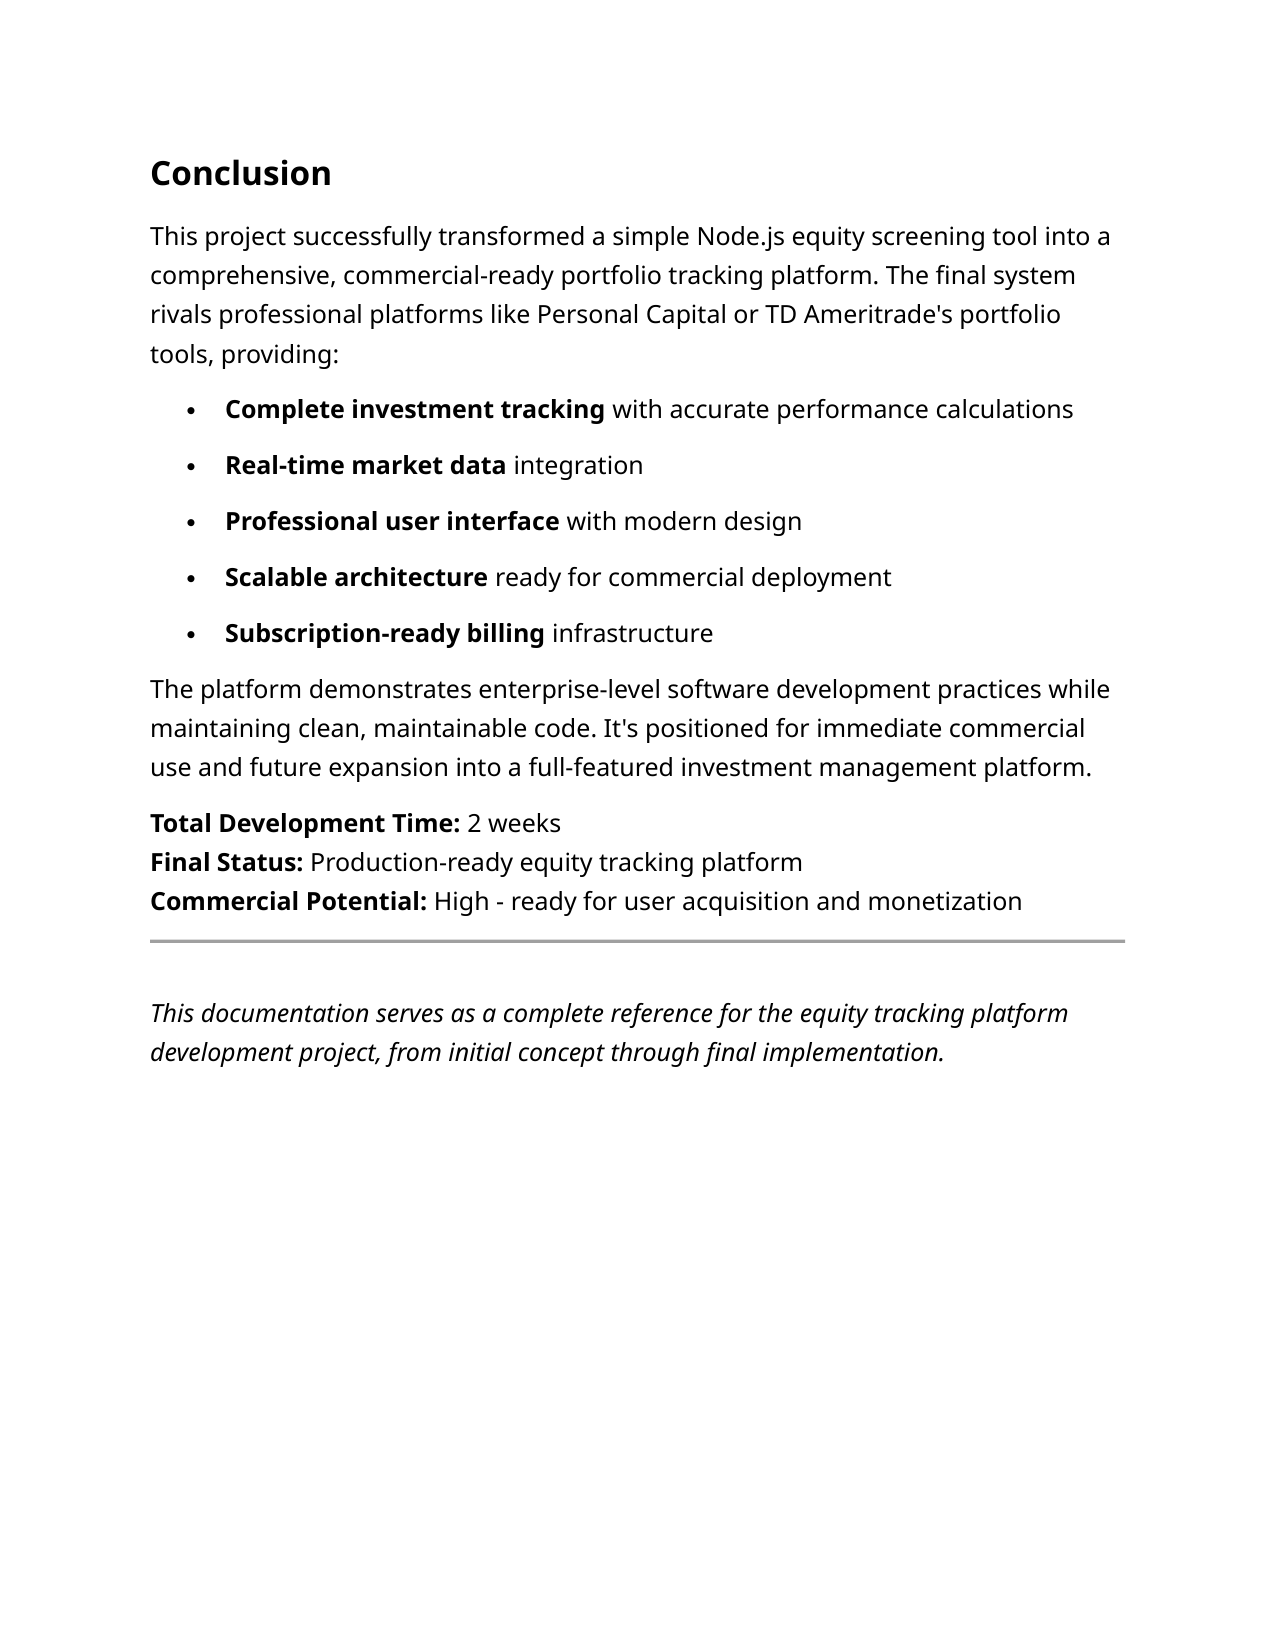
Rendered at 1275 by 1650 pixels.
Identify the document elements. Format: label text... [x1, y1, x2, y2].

text This documentation serves as a complete reference for the equity tracking platform development project, from initial concept through final implementation. [150, 996, 1125, 1069]
list Scalable architecture ready for commercial deployment [187, 560, 1125, 594]
list Professional user interface with modern design [187, 504, 1125, 538]
text The platform demonstrates enterprise-level software development practices while maintaining clean, maintainable code. It's positioned for immediate commercial use and future expansion into a full-featured investment management platform. [150, 671, 1125, 784]
text This project successfully transformed a simple Node.js equity screening tool into a comprehensive, commercial-ready portfolio tracking platform. The final system rivals professional platforms like Personal Capital or TD Ameritrade's portfolio tools, providing: [150, 219, 1125, 370]
list Complete investment tracking with accurate performance calculations [187, 392, 1125, 426]
list Subscription-ready billing infrastructure [187, 616, 1125, 649]
text Total Development Time: 2 weeks Final Status: Production-ready equity tracking platform Commercial Potential: High - ready for user acquisition and monetization [150, 806, 1125, 918]
list Real-time market data integration [187, 448, 1125, 482]
text Conclusion [150, 150, 1125, 195]
